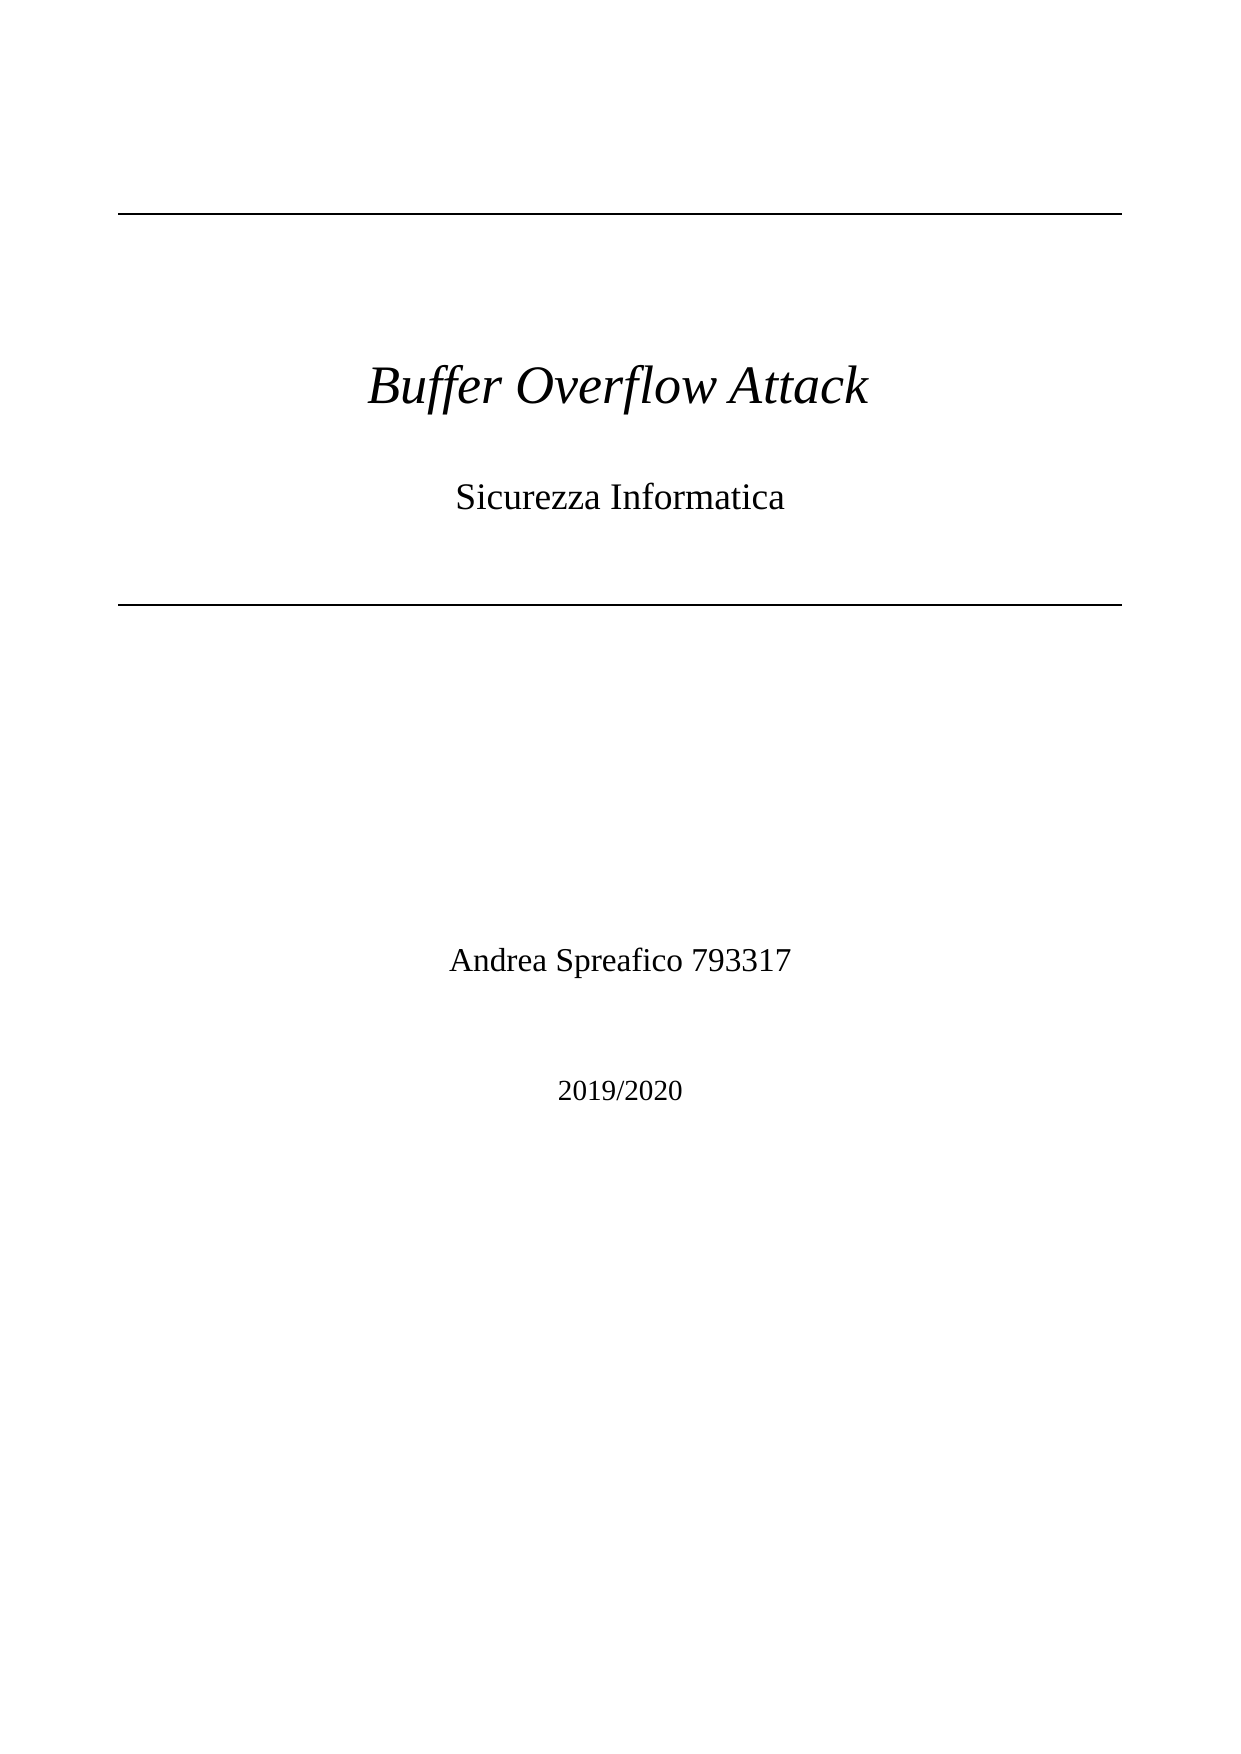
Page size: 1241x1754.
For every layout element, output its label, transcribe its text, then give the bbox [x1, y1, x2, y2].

text Sicurezza Informatica [118, 474, 1122, 517]
text 2019/2020 [118, 1073, 1122, 1106]
text Andrea Spreafico 793317 [118, 941, 1122, 979]
text Buffer Overflow Attack [118, 353, 1122, 415]
